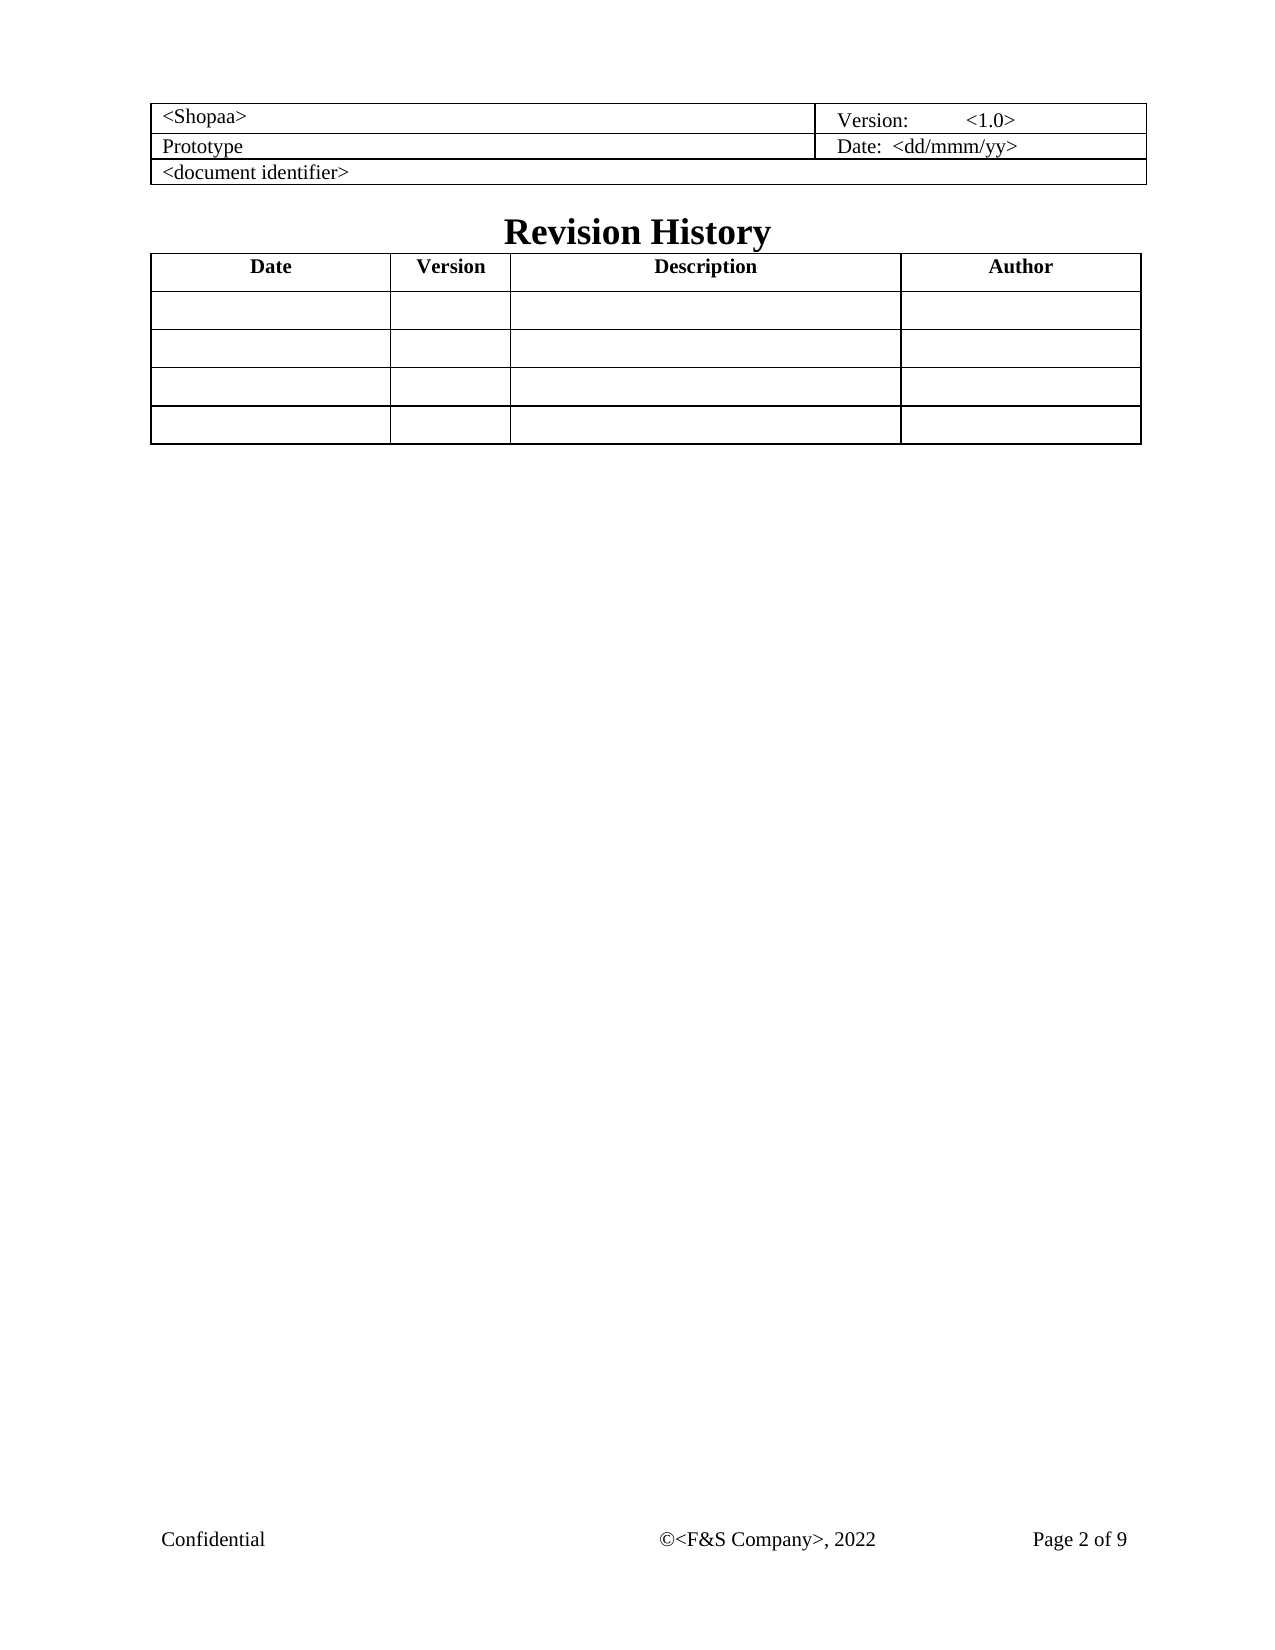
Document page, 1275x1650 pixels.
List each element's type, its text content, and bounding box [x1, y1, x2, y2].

table_cell [152, 330, 390, 367]
table_cell [152, 368, 390, 405]
table_cell [391, 368, 510, 405]
table_header Author [902, 254, 1140, 291]
table_cell [152, 292, 390, 329]
table_cell [391, 292, 510, 329]
table_cell [511, 368, 900, 405]
table_cell [902, 330, 1140, 367]
table_cell [902, 292, 1140, 329]
table_header Date [152, 254, 390, 291]
table_header Description [511, 254, 900, 291]
table_cell [902, 407, 1140, 443]
table_cell [902, 368, 1140, 405]
title Revision History [150, 209, 1125, 252]
table_cell [511, 330, 900, 367]
table_cell [511, 407, 900, 443]
table_cell [391, 407, 510, 443]
table_cell [152, 407, 390, 443]
table_header Version [391, 254, 510, 291]
table_cell [391, 330, 510, 367]
table_cell [511, 292, 900, 329]
